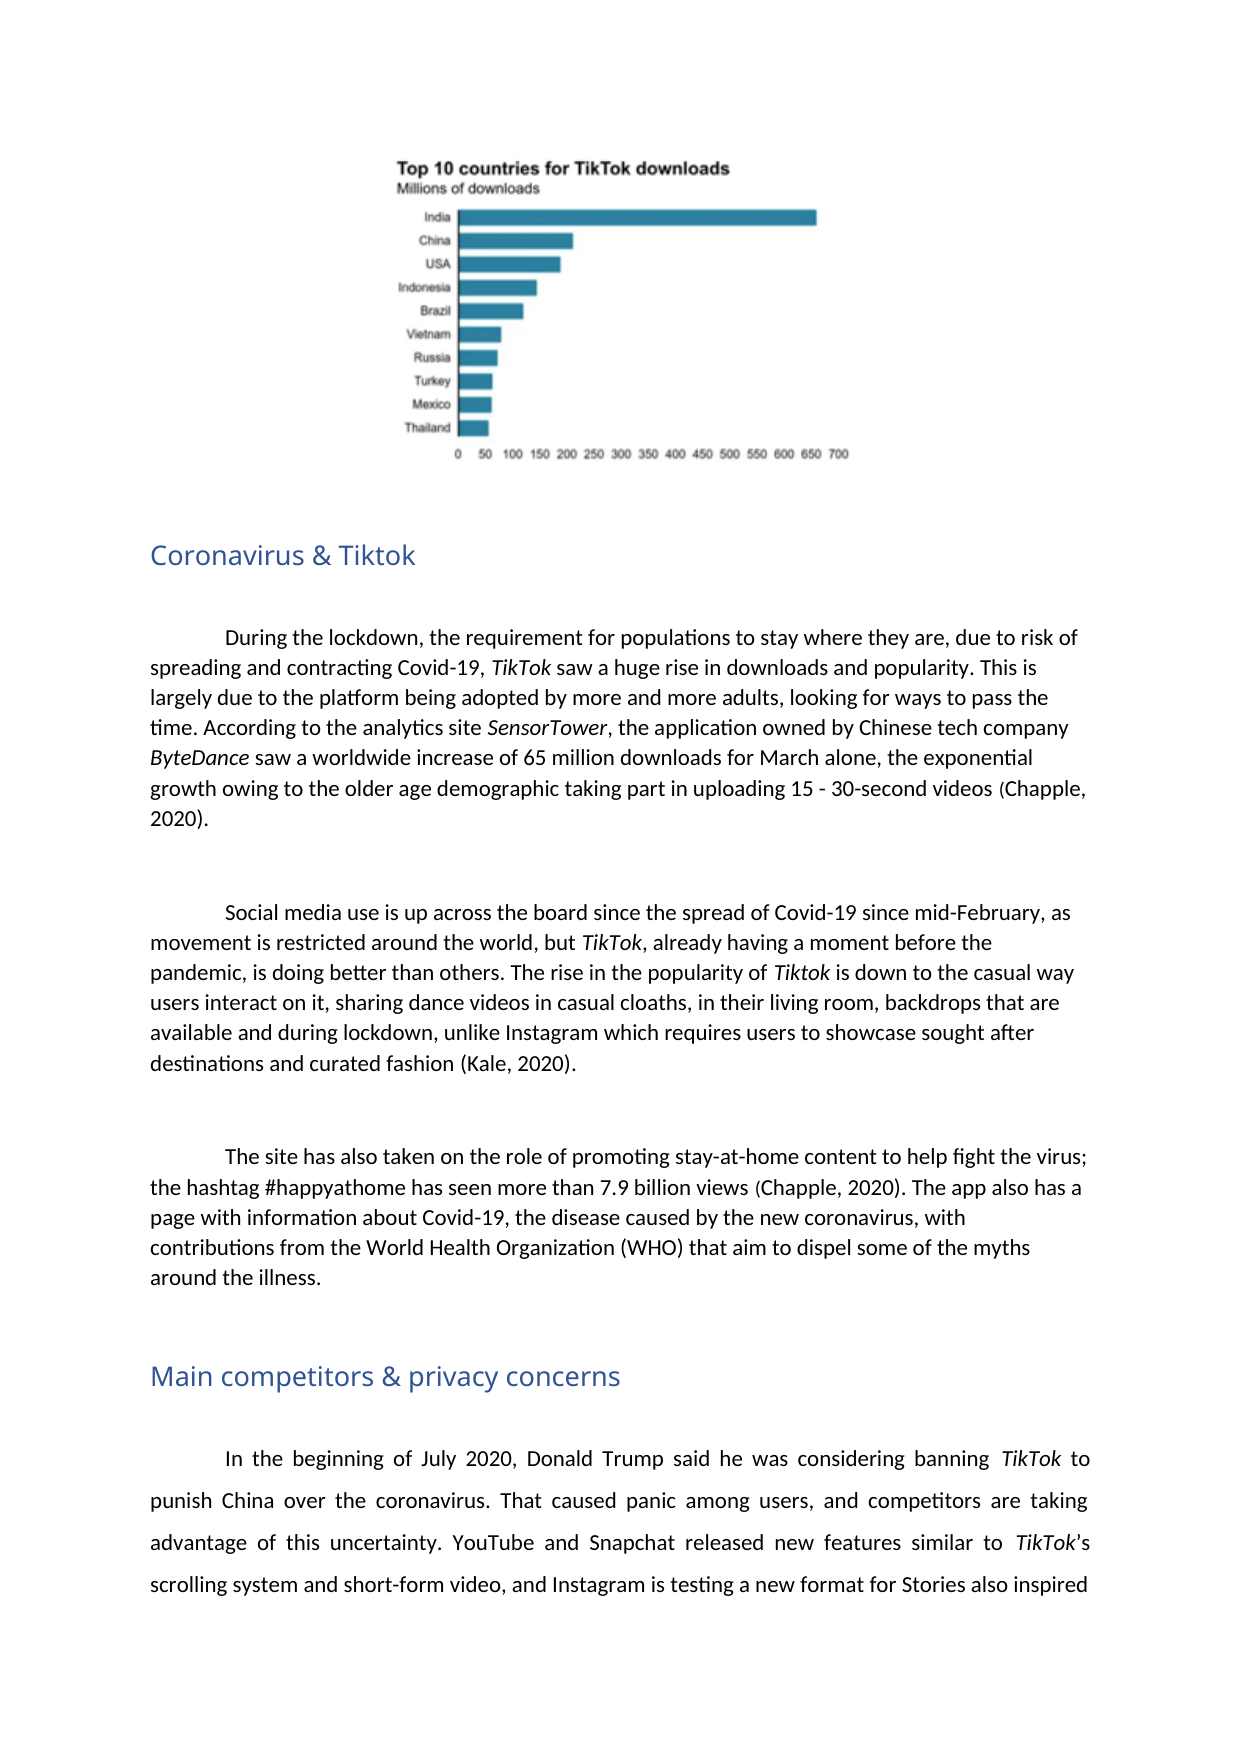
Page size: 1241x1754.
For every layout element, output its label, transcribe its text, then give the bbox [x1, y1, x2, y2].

picture [380, 150, 860, 471]
subtitle Coronavirus & Tiktok [150, 536, 1090, 573]
subtitle Main competitors & privacy concerns [150, 1357, 1090, 1394]
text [150, 1444, 1090, 1598]
text The site has also taken on the role of promoting stay-at-home content to help fight the virus; the hashtag #happyathome has seen more than 7.9 billion views (Chapple, 2020). The app also has a page with information about Covid-19, the disease caused by the new coronavirus, with contributions from the World Health Organization (WHO) that aim to dispel some of the myths around the illness. [150, 1142, 1090, 1291]
text During the lockdown, the requirement for populations to stay where they are, due to risk of spreading and contracting Covid-19, TikTok saw a huge rise in downloads and popularity. This is largely due to the platform being adopted by more and more adults, looking for ways to pass the time. According to the analytics site SensorTower, the application owned by Chinese tech company ByteDance saw a worldwide increase of 65 million downloads for March alone, the exponential growth owing to the older age demographic taking part in uploading 15 - 30-second videos (Chapple, 2020). [150, 623, 1090, 832]
text Social media use is up across the board since the spread of Covid-19 since mid-February, as movement is restricted around the world, but TikTok, already having a moment before the pandemic, is doing better than others. The rise in the popularity of Tiktok is down to the casual way users interact on it, sharing dance videos in casual cloaths, in their living room, backdrops that are available and during lockdown, unlike Instagram which requires users to showcase sought after destinations and curated fashion (Kale, 2020). [150, 898, 1090, 1077]
